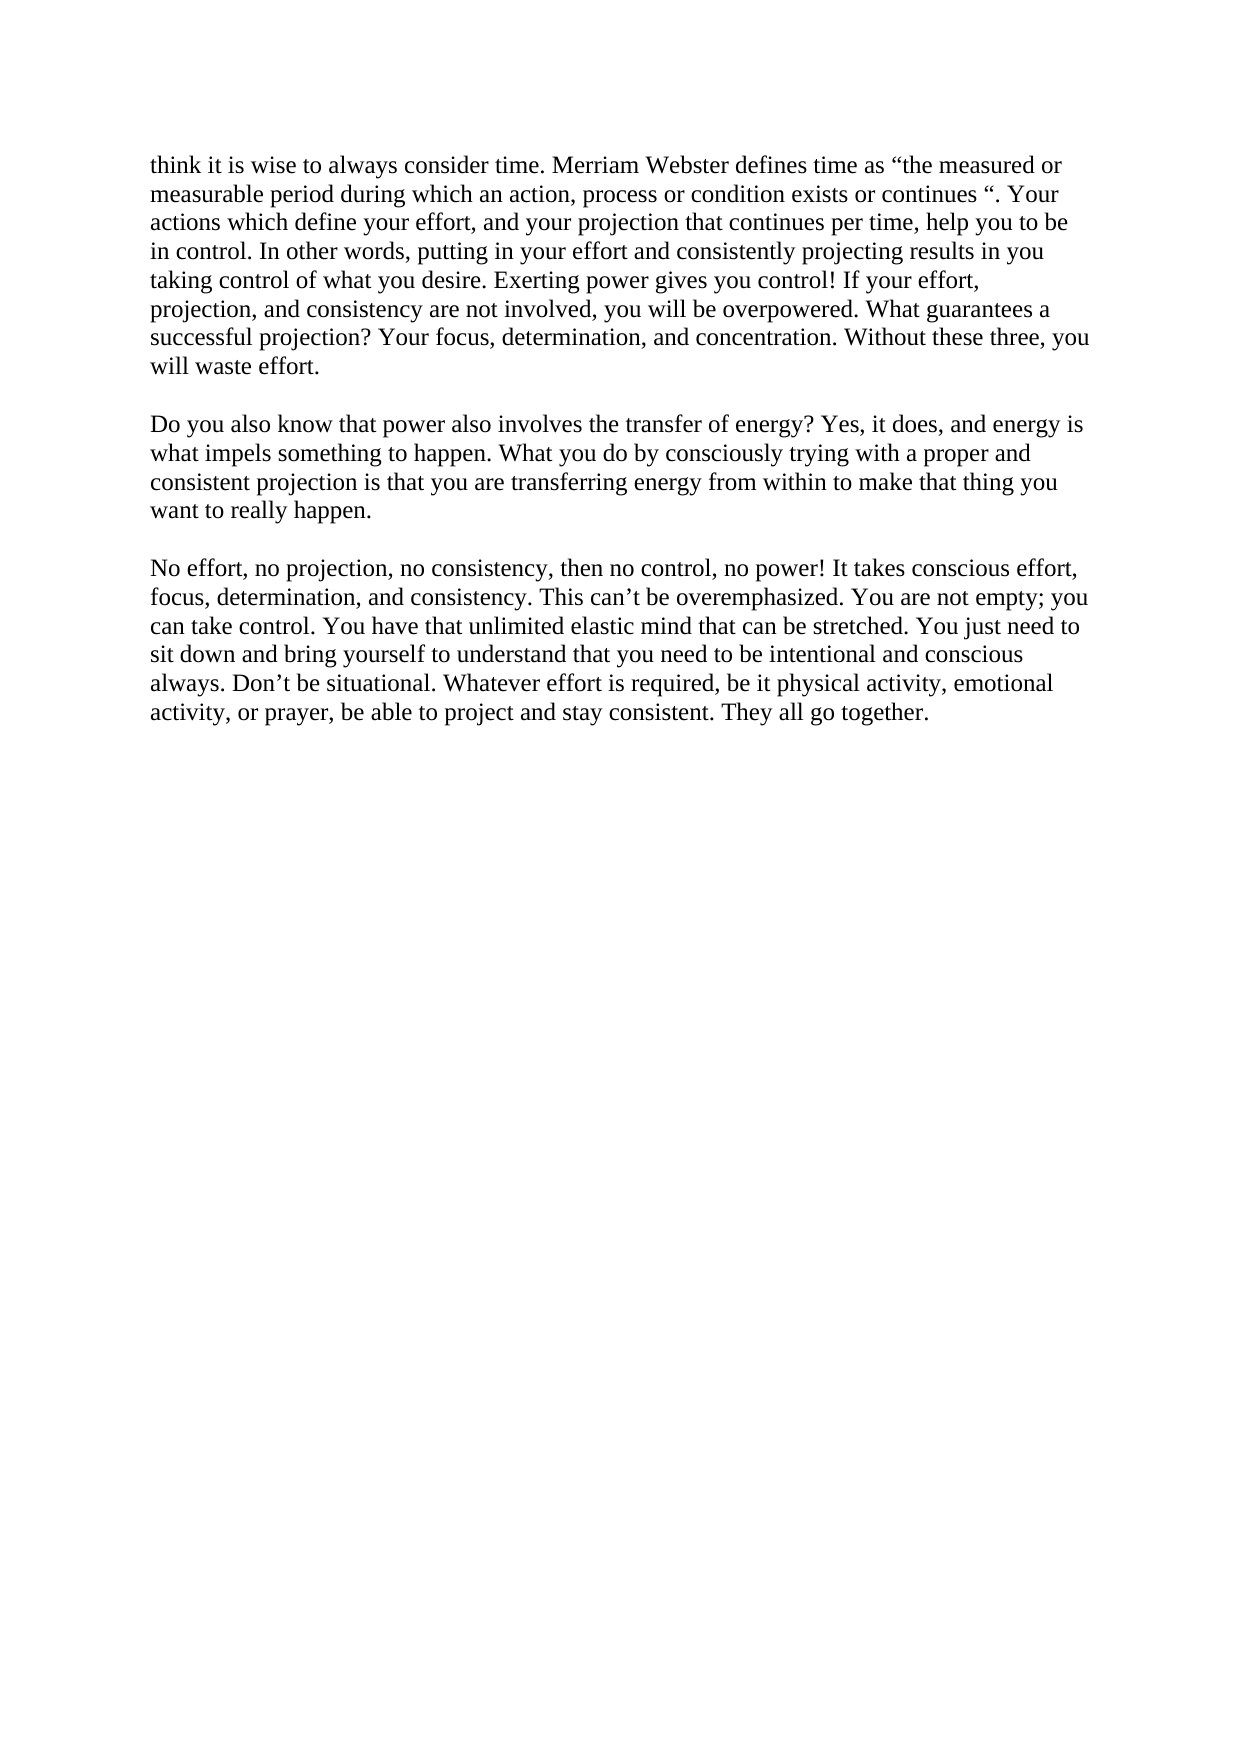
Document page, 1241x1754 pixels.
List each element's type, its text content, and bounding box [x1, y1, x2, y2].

text No effort, no projection, no consistency, then no control, no power! It takes conscious effort, focus, determination, and consistency. This can’t be overemphasized. You are not empty; you can take control. You have that unlimited elastic mind that can be stretched. You just need to sit down and bring yourself to understand that you need to be intentional and conscious always. Don’t be situational. Whatever effort is required, be it physical activity, emotional activity, or prayer, be able to project and stay consistent. They all go together. [150, 553, 1090, 726]
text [150, 150, 1090, 380]
text Do you also know that power also involves the transfer of energy? Yes, it does, and energy is what impels something to happen. What you do by consciously trying with a proper and consistent projection is that you are transferring energy from within to make that thing you want to really happen. [150, 409, 1090, 524]
